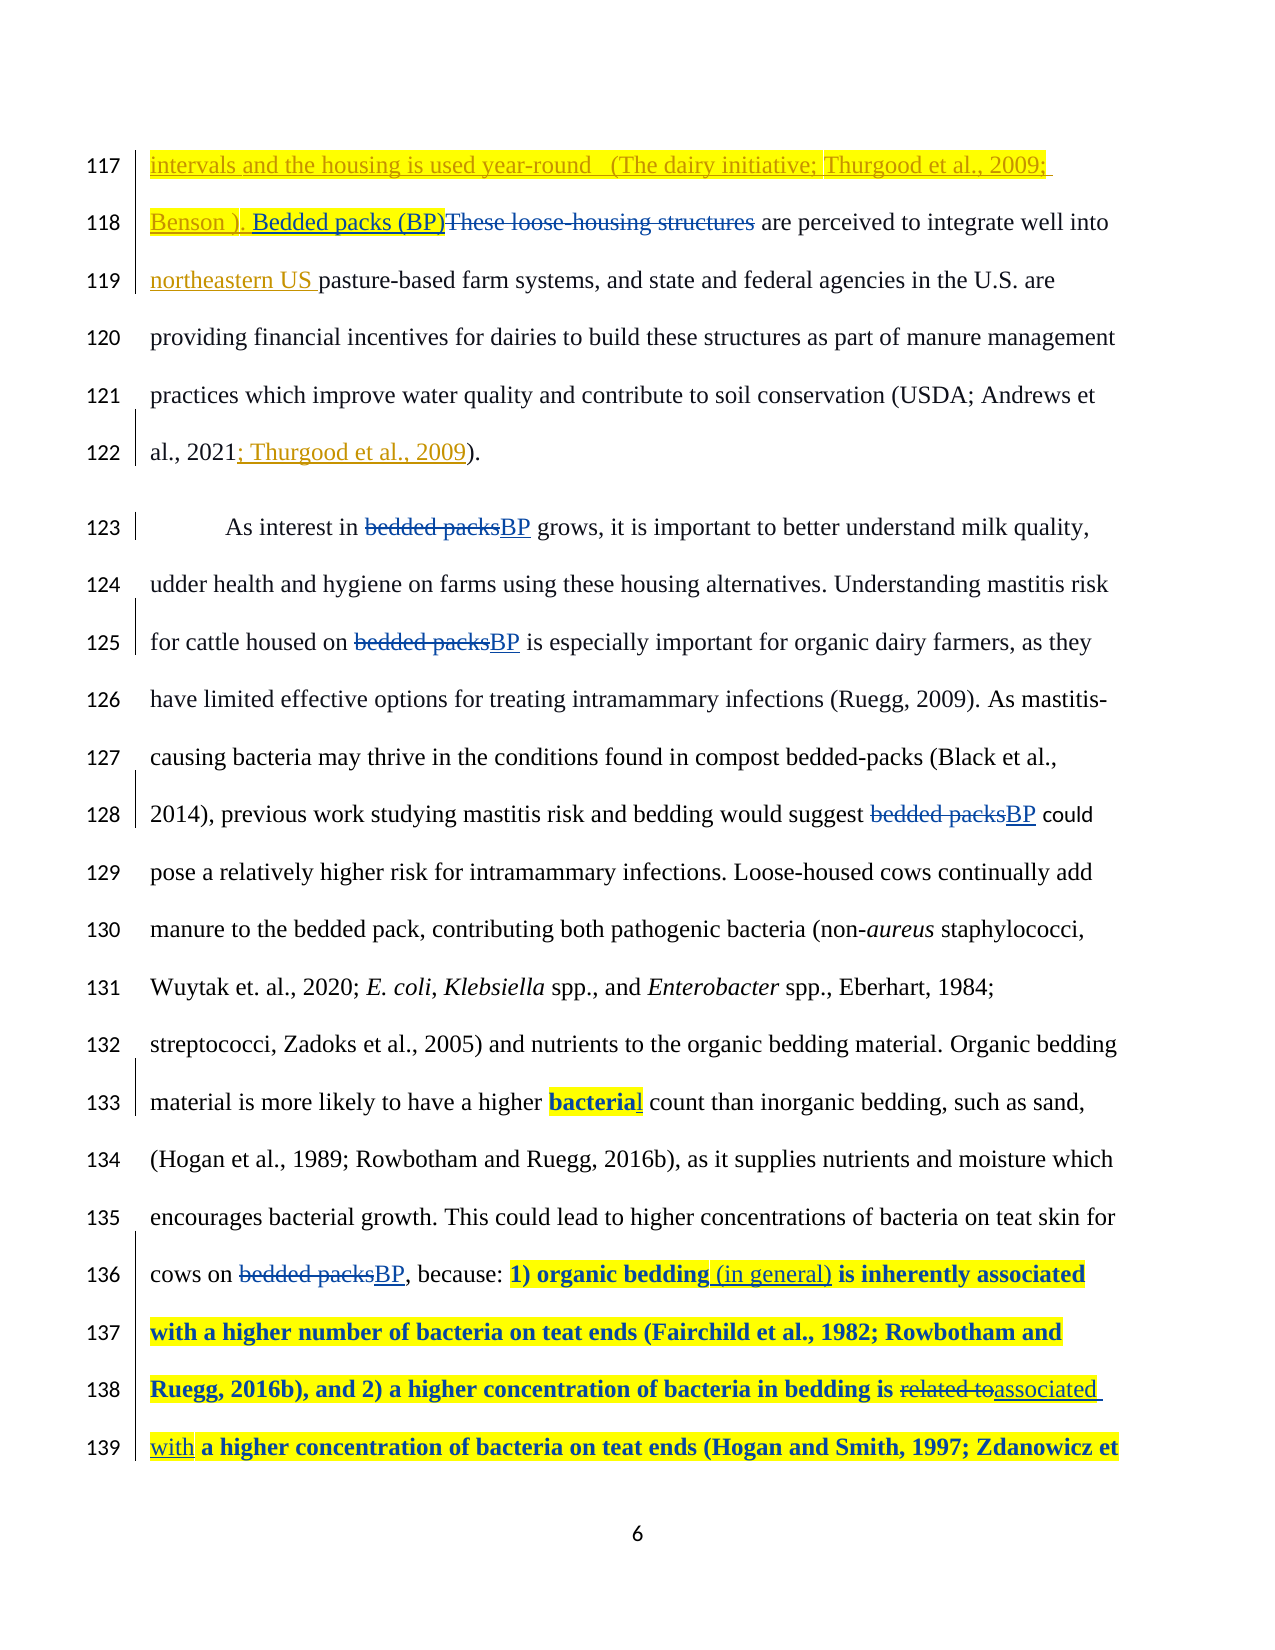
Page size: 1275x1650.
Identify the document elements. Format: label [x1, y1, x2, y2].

text [150, 512, 1125, 1461]
text [150, 150, 1125, 466]
